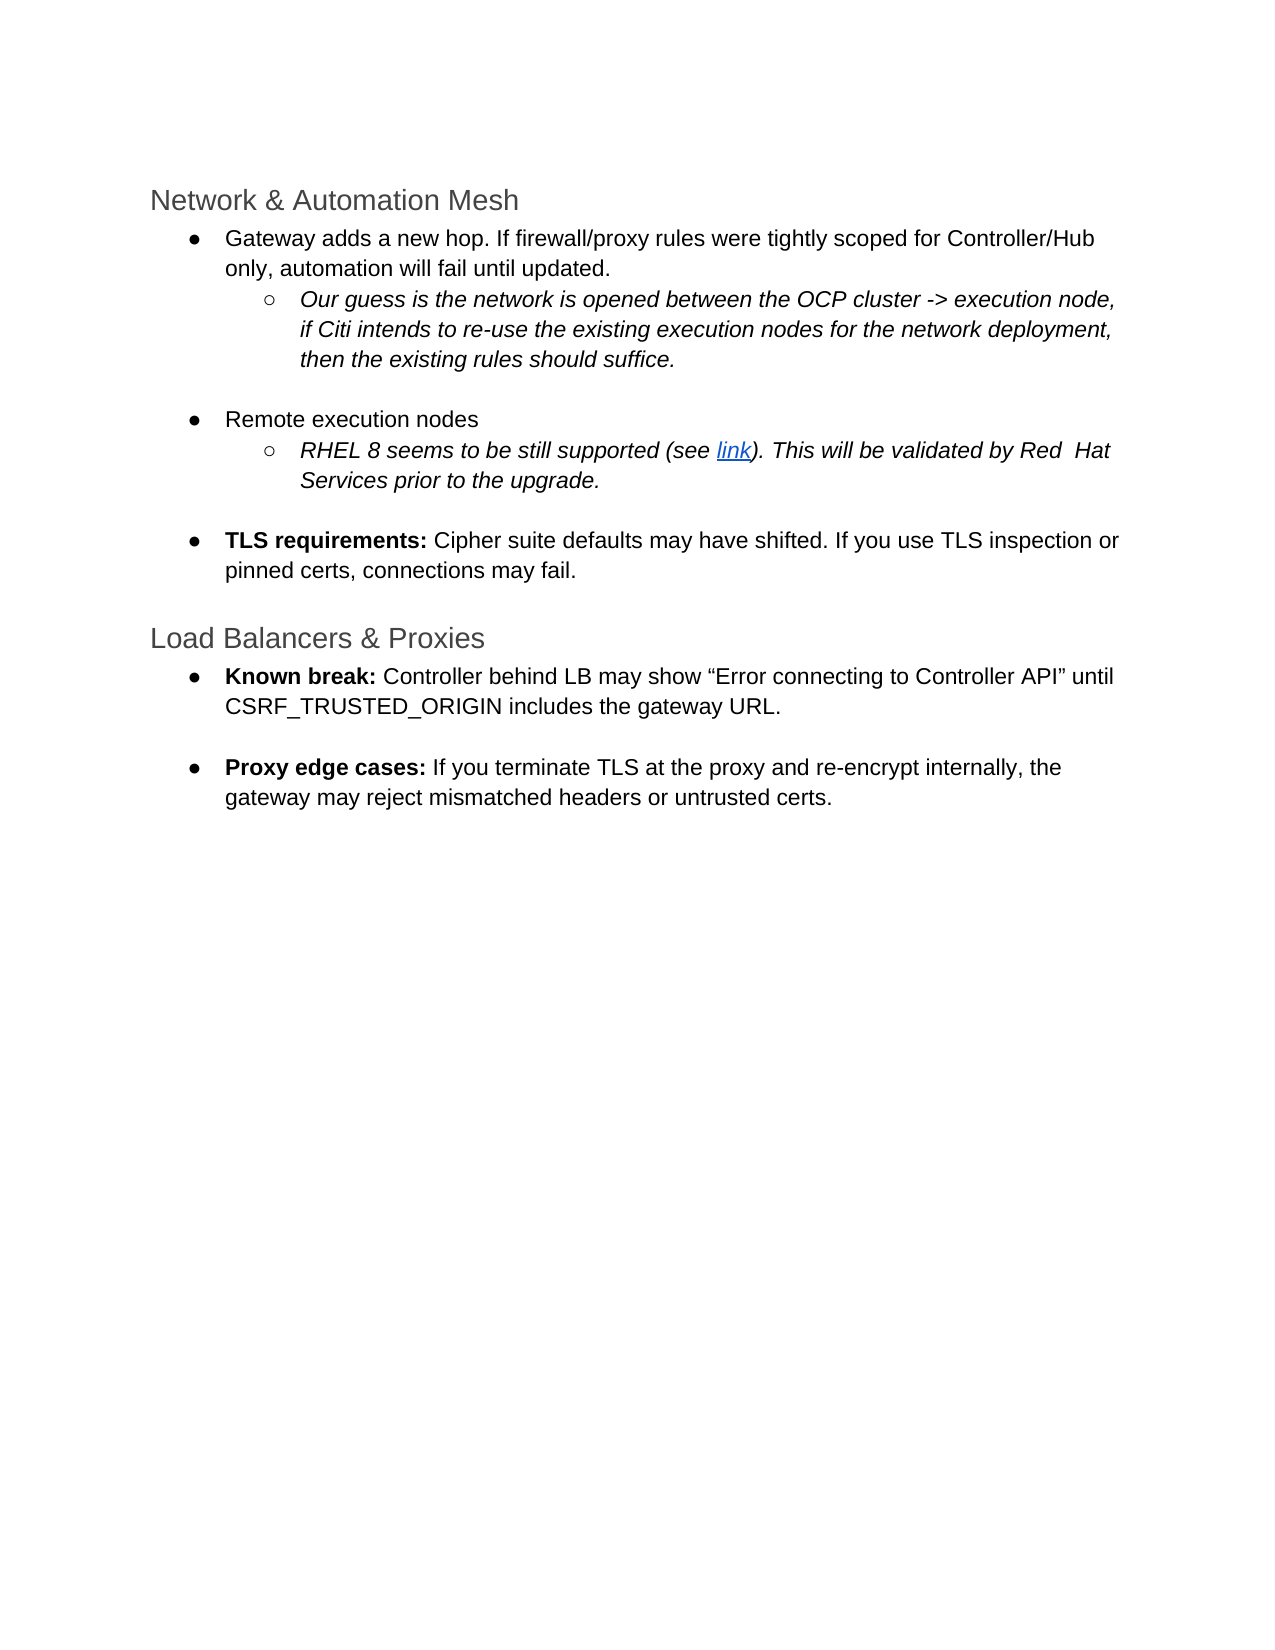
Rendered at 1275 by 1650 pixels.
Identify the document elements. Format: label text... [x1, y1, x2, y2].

subtitle Load Balancers & Proxies [150, 621, 1125, 654]
list RHEL 8 seems to be still supported (see link). This will be validated by Red Hat Services prior to the upgrade. [262, 437, 1125, 493]
subtitle Network & Automation Mesh [150, 183, 1125, 217]
list Remote execution nodes [187, 406, 1125, 433]
list Known break: Controller behind LB may show “Error connecting to Controller API” until CSRF_TRUSTED_ORIGIN includes the gateway URL. [187, 663, 1125, 719]
list Proxy edge cases: If you terminate TLS at the proxy and re-encrypt internally, the gateway may reject mismatched headers or untrusted certs. [187, 753, 1125, 810]
list Gateway adds a new hop. If firewall/proxy rules were tightly scoped for Controller/Hub only, automation will fail until updated. [187, 225, 1125, 282]
list Our guess is the network is opened between the OCP cluster -> execution node, if Citi intends to re-use the existing execution nodes for the network deployment, then the existing rules should suffice. [262, 286, 1125, 372]
list TLS requirements: Cipher suite defaults may have shifted. If you use TLS inspection or pinned certs, connections may fail. [187, 527, 1125, 584]
